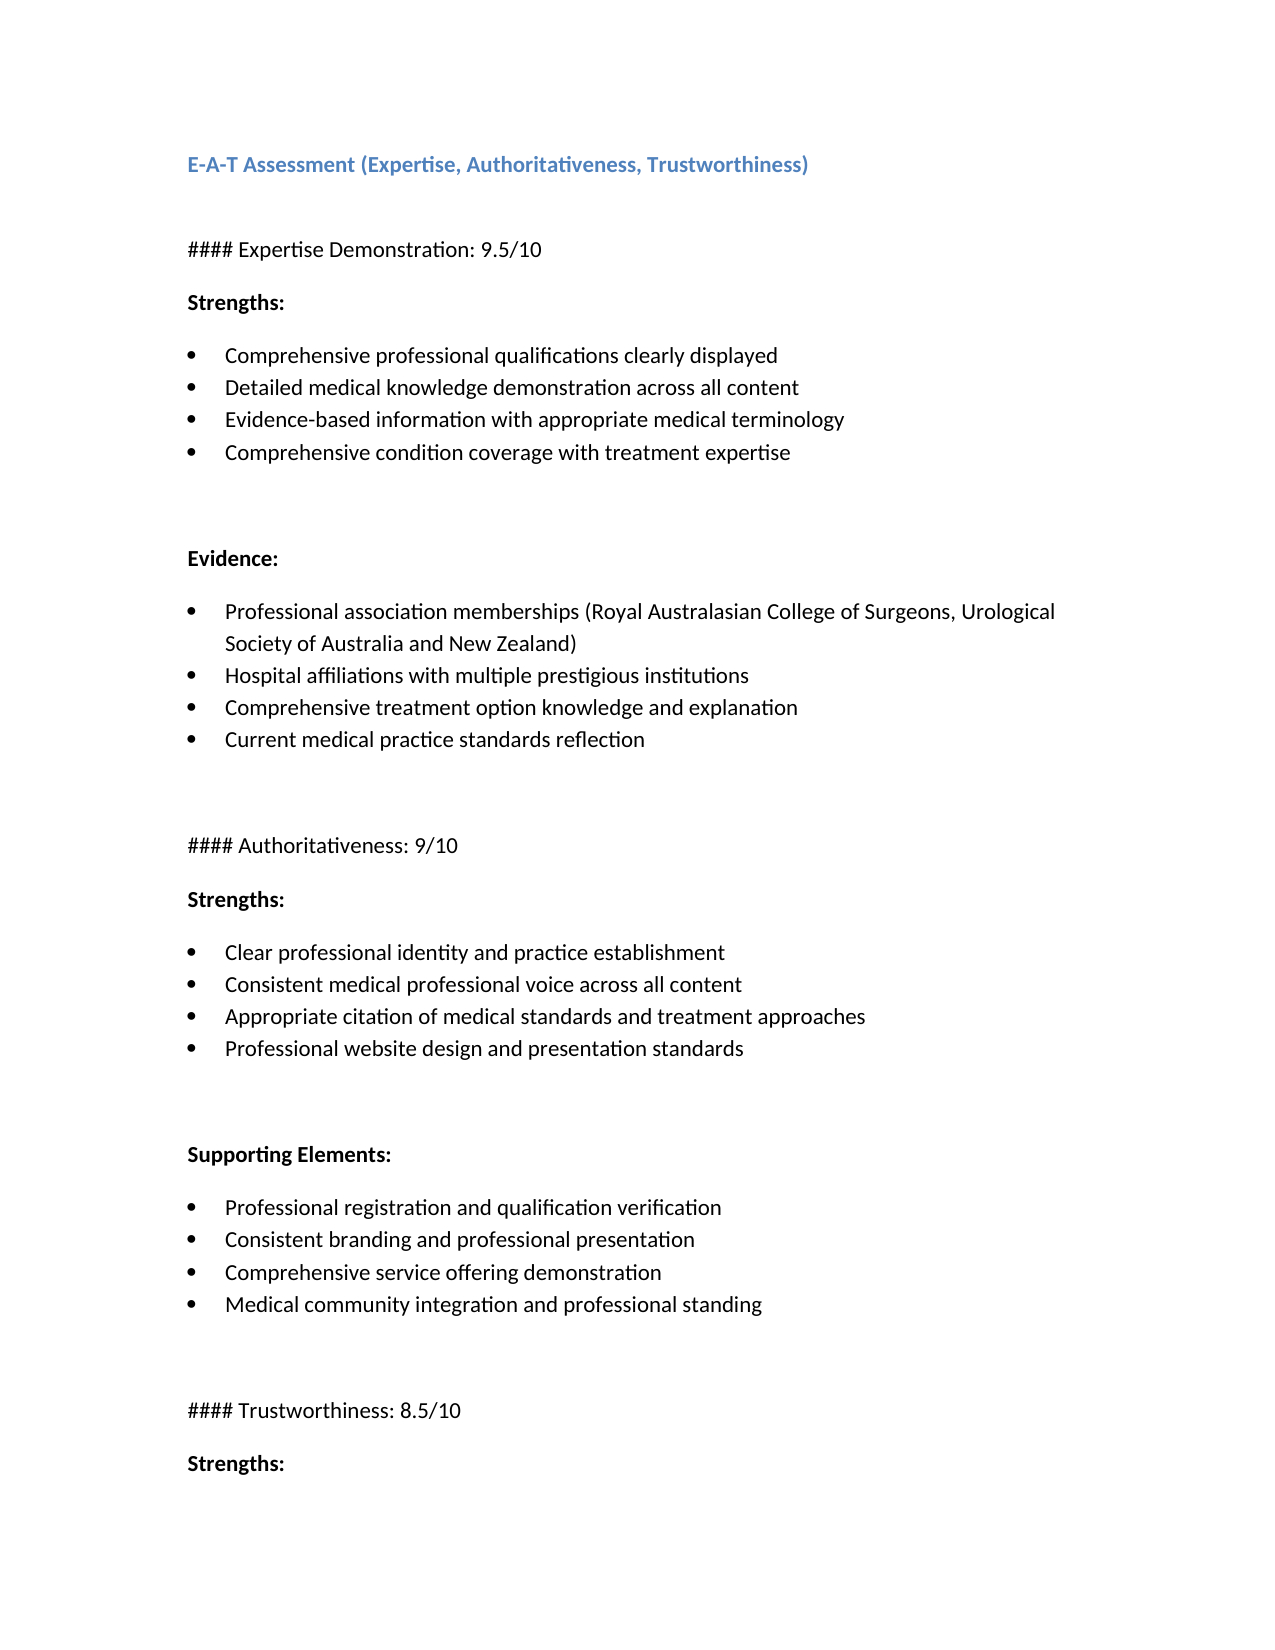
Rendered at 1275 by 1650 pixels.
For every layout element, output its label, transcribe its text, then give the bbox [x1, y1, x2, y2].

list Current medical practice standards reflection [187, 726, 1087, 754]
text #### Trustworthiness: 8.5/10 [187, 1396, 1087, 1424]
list Consistent branding and professional presentation [187, 1226, 1087, 1253]
list Professional registration and qualification verification [187, 1193, 1087, 1221]
list Professional website design and presentation standards [187, 1034, 1087, 1062]
list Evidence-based information with appropriate medical terminology [187, 406, 1087, 434]
list Comprehensive service offering demonstration [187, 1258, 1087, 1286]
list Comprehensive treatment option knowledge and explanation [187, 693, 1087, 721]
list Comprehensive professional qualifications clearly displayed [187, 341, 1087, 369]
text Strengths: [187, 885, 1087, 913]
text Strengths: [187, 1449, 1087, 1477]
list Comprehensive condition coverage with treatment expertise [187, 438, 1087, 466]
list Medical community integration and professional standing [187, 1290, 1087, 1318]
text Evidence: [187, 544, 1087, 572]
text #### Expertise Demonstration: 9.5/10 [187, 235, 1087, 263]
list Professional association memberships (Royal Australasian College of Surgeons, Urological Society of Australia and New Zealand) [187, 597, 1087, 657]
subtitle E-A-T Assessment (Expertise, Authoritativeness, Trustworthiness) [187, 150, 1087, 178]
text Supporting Elements: [187, 1140, 1087, 1168]
text #### Authoritativeness: 9/10 [187, 832, 1087, 860]
list Clear professional identity and practice establishment [187, 938, 1087, 966]
text Strengths: [187, 288, 1087, 316]
list Detailed medical knowledge demonstration across all content [187, 373, 1087, 401]
list Consistent medical professional voice across all content [187, 970, 1087, 998]
list Appropriate citation of medical standards and treatment approaches [187, 1002, 1087, 1030]
list Hospital affiliations with multiple prestigious institutions [187, 661, 1087, 689]
